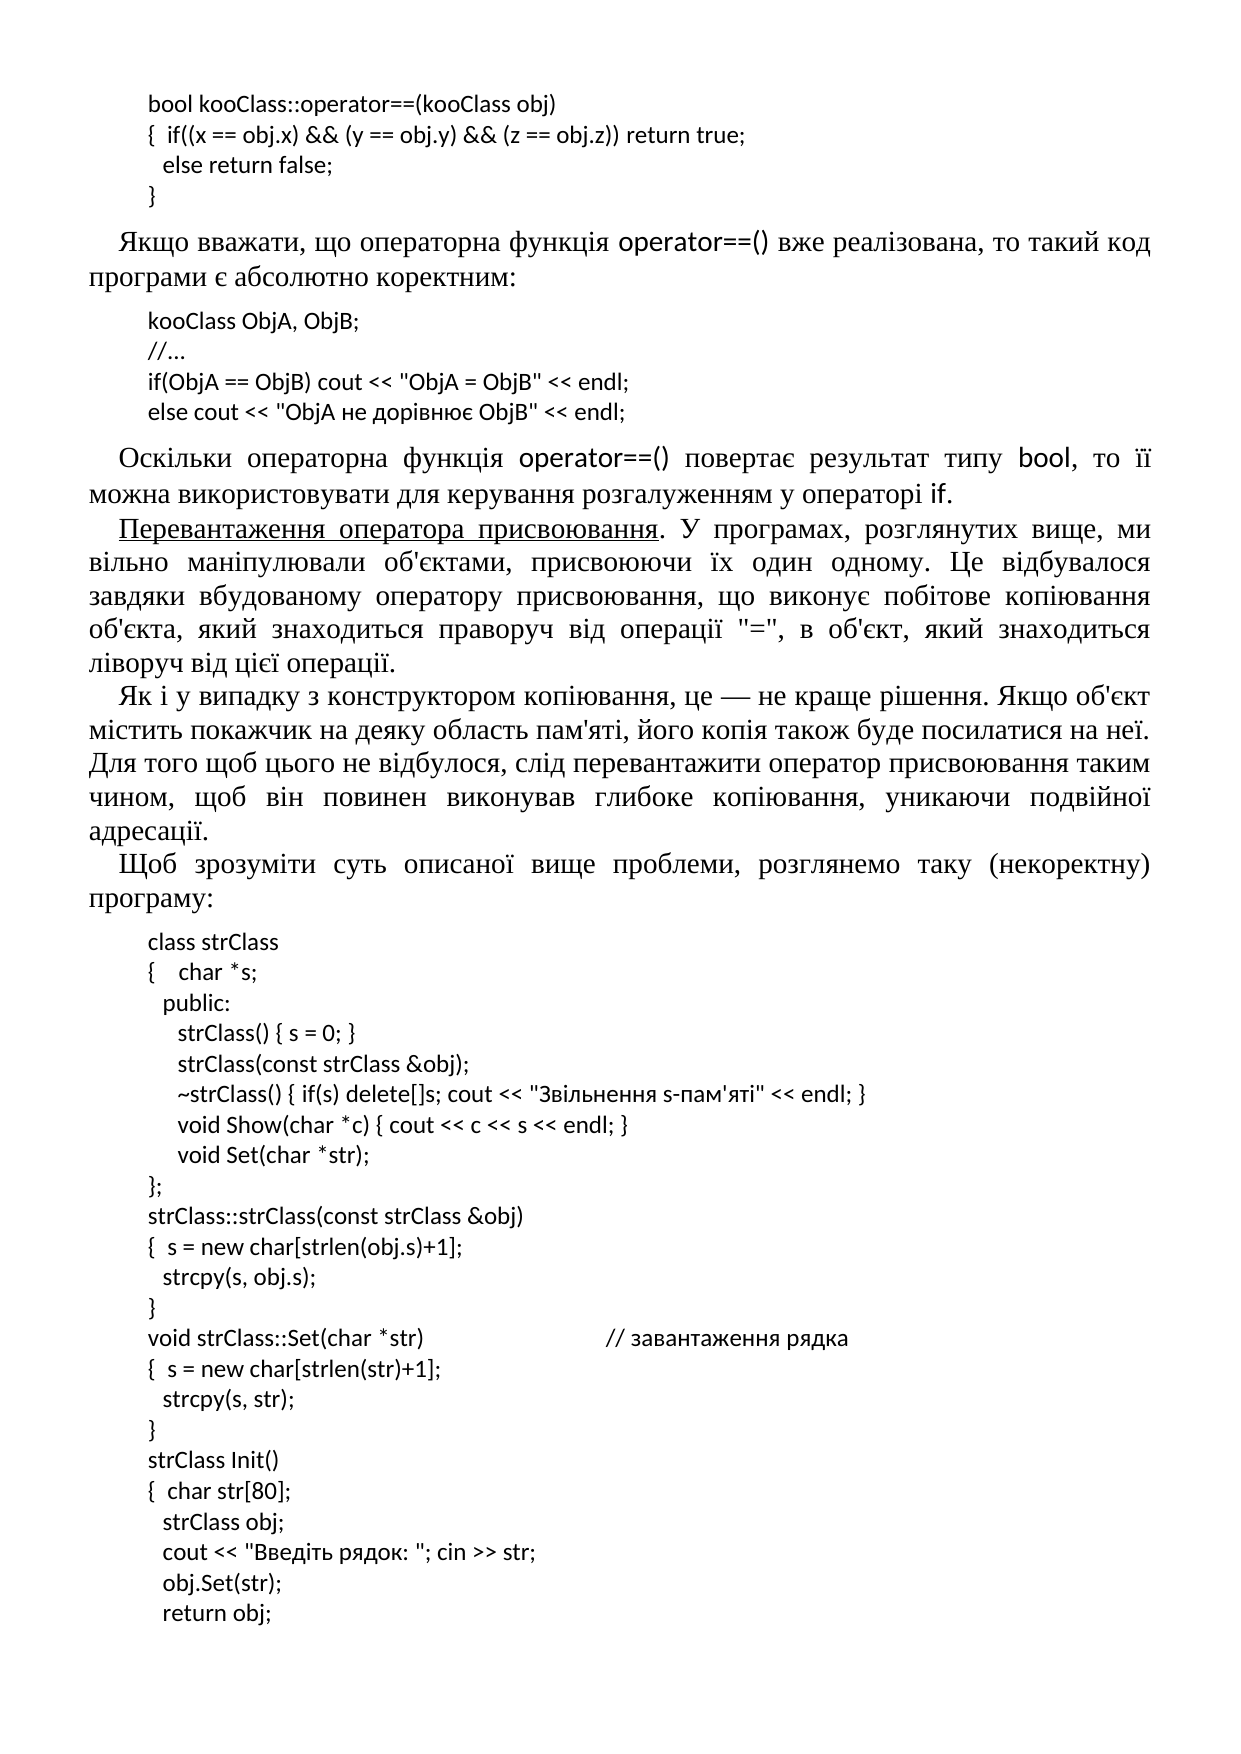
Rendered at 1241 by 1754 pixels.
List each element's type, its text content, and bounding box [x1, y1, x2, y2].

text { char str[80]; [148, 1475, 1152, 1506]
text public: [148, 987, 1152, 1017]
text } [148, 180, 1152, 211]
text }; [148, 1170, 1152, 1200]
text ~strClass() { if(s) delete[]s; cout << "Звільнення s-пам'яті" << endl; } [148, 1078, 1152, 1109]
text strClass::strClass(const strClass &obj) [148, 1200, 1152, 1231]
text else cout << "ObjA не дорівнює ObjB" << endl; [148, 396, 1152, 427]
text } [148, 1292, 1152, 1322]
text strClass obj; [148, 1506, 1152, 1536]
text class strClass [148, 926, 1152, 956]
text Якщо вважати, що операторна функція operator==() вже реалізована, то такий код програми є абсолютно коректним: [89, 223, 1152, 292]
text strClass Init() [148, 1444, 1152, 1475]
text else return false; [148, 150, 1152, 180]
text { s = new char[strlen(str)+1]; [148, 1353, 1152, 1383]
text cout << "Введіть рядок: "; cin >> str; [148, 1536, 1152, 1567]
text Перевантаження оператора присвоювання. У програмах, розглянутих вище, ми вільно маніпулювали об'єктами, присвоюючи їх один одному. Це відбувалося завдяки вбудованому оператору присвоювання, що виконує побітове копіювання об'єкта, який знаходиться праворуч від операції "=", в об'єкт, який знаходиться ліворуч від цієї операції. [89, 511, 1152, 678]
text strcpy(s, obj.s); [148, 1261, 1152, 1292]
text void Set(char *str); [148, 1139, 1152, 1170]
text obj.Set(str); [148, 1567, 1152, 1597]
text Як і у випадку з конструктором копіювання, це — не краще рішення. Якщо об'єкт містить покажчик на деяку область пам'яті, його копія також буде посилатися на неї. Для того щоб цього не відбулося, слід перевантажити оператор присвоювання таким чином, щоб він повинен виконував глибоке копіювання, уникаючи подвійної адресації. [89, 678, 1152, 846]
text strcpy(s, str); [148, 1383, 1152, 1414]
text //... [148, 335, 1152, 366]
text bool kooClass::operator==(kooClass obj) [148, 89, 1152, 119]
text { char *s; [148, 956, 1152, 987]
text if(ObjA == ObjB) cout << "ObjA = ObjB" << endl; [148, 366, 1152, 396]
text strClass(const strClass &obj); [148, 1048, 1152, 1078]
text Щоб зрозуміти суть описаної вище проблеми, розглянемо таку (некоректну) програму: [89, 846, 1152, 913]
text return obj; [148, 1597, 1152, 1628]
text strClass() { s = 0; } [148, 1017, 1152, 1048]
text { s = new char[strlen(obj.s)+1]; [148, 1231, 1152, 1261]
text void Show(char *c) { cout << c << s << endl; } [148, 1109, 1152, 1139]
text kooClass ObjA, ObjB; [148, 305, 1152, 335]
text void strClass::Set(char *str) // завантаження рядка [148, 1322, 1152, 1353]
text Оскільки операторна функція operator==() повертає результат типу bool, то її можна використовувати для керування розгалуженням у операторі if. [89, 439, 1152, 511]
text { if((x == obj.x) && (y == obj.y) && (z == obj.z)) return true; [148, 119, 1152, 150]
text } [148, 1414, 1152, 1444]
